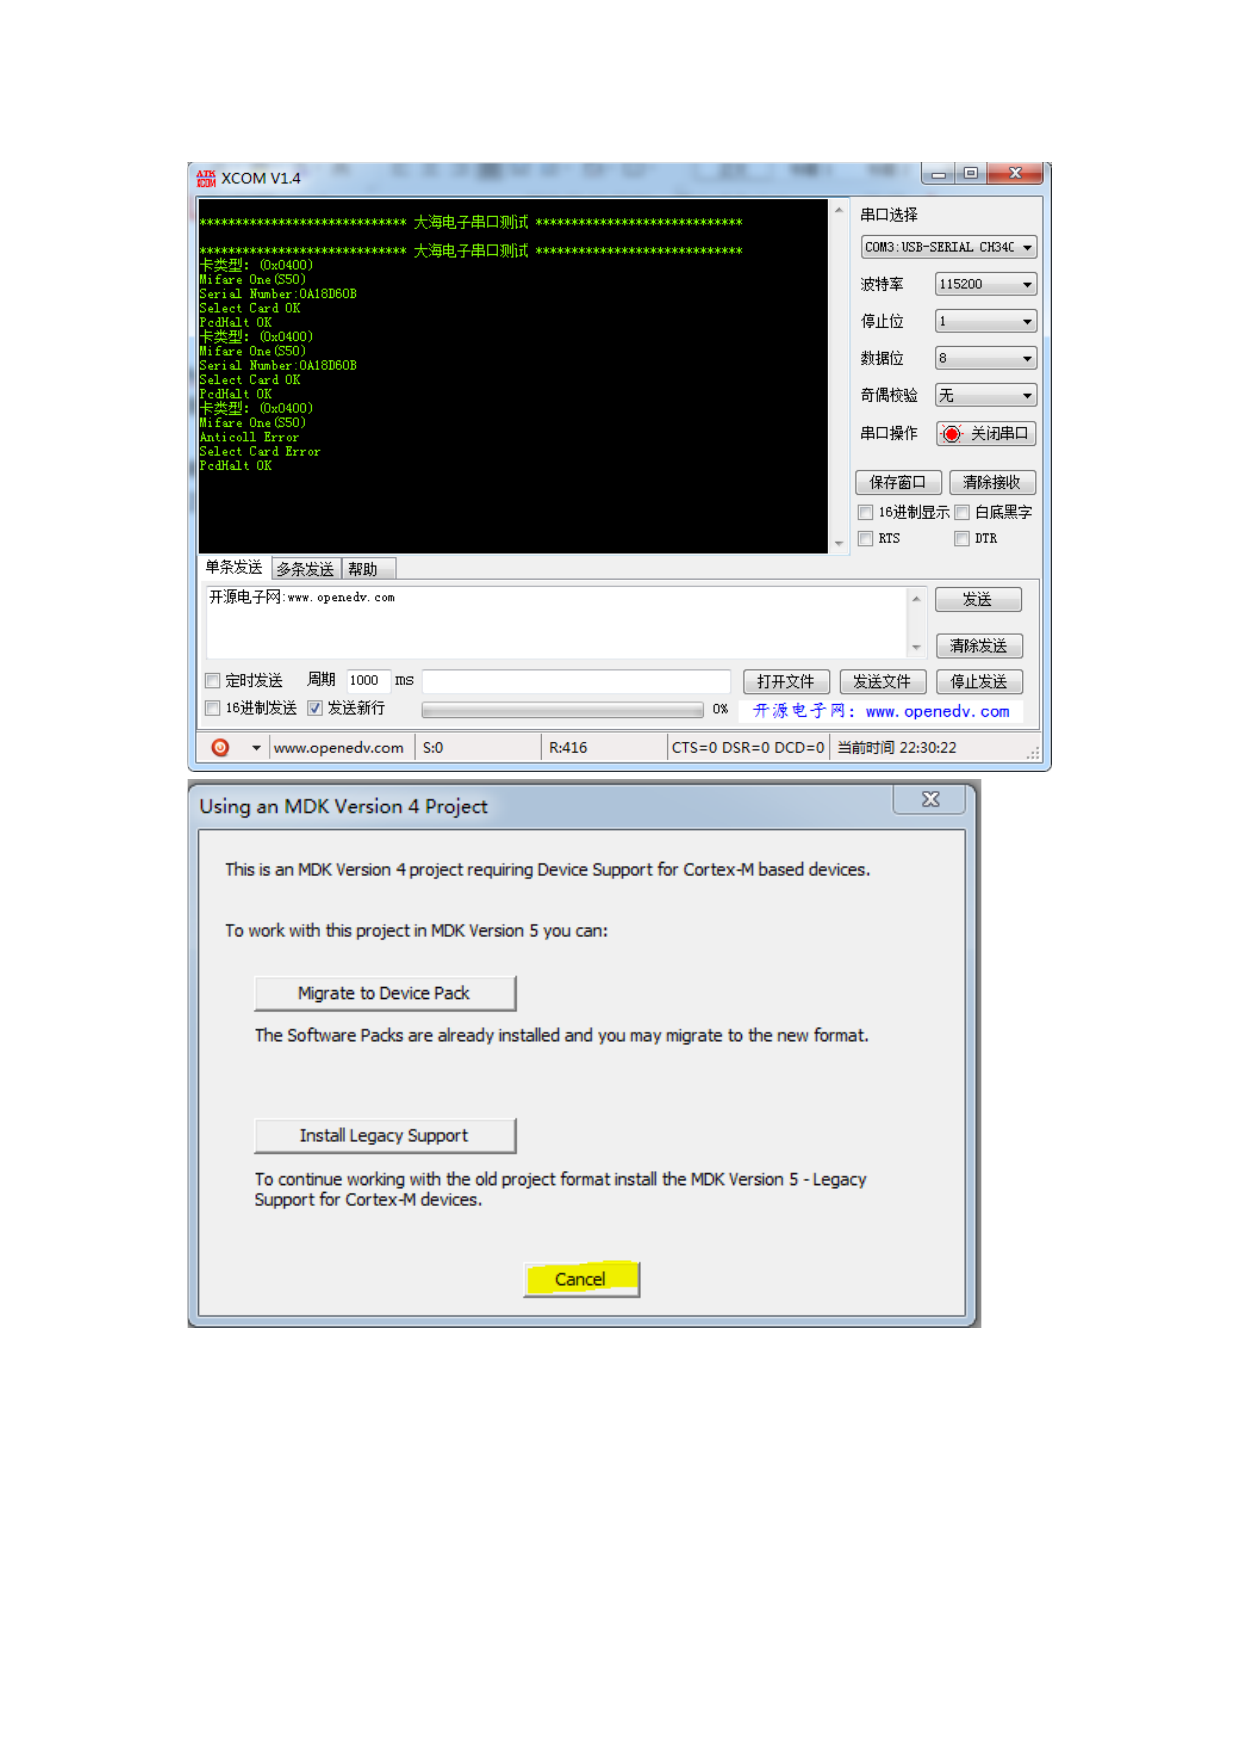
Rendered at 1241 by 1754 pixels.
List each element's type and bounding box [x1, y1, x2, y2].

picture [187, 779, 982, 1328]
picture [187, 162, 1052, 772]
